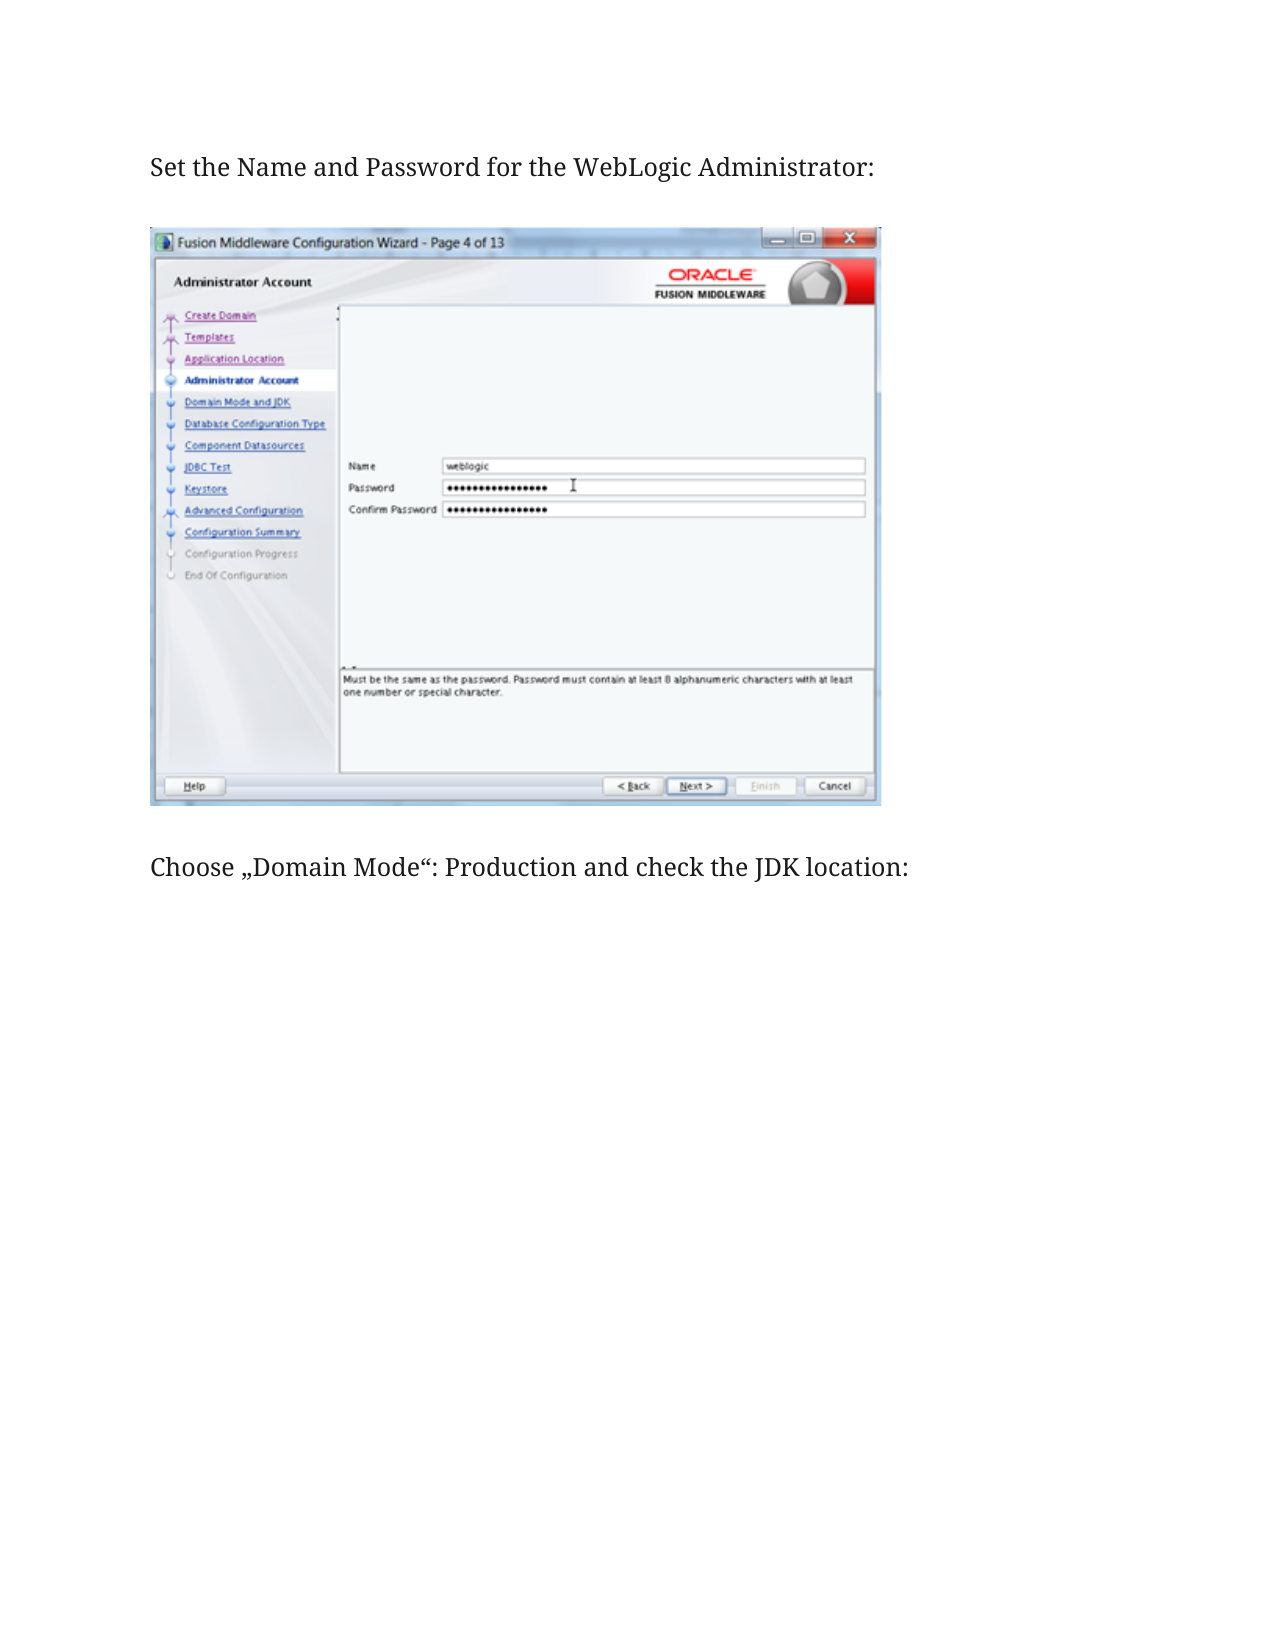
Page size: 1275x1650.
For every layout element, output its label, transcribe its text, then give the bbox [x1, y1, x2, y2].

text Set the Name and Password for the WebLogic Administrator: [150, 150, 1125, 184]
text Choose „Domain Mode“: Production and check the JDK location: [150, 850, 1125, 884]
picture [150, 227, 882, 806]
